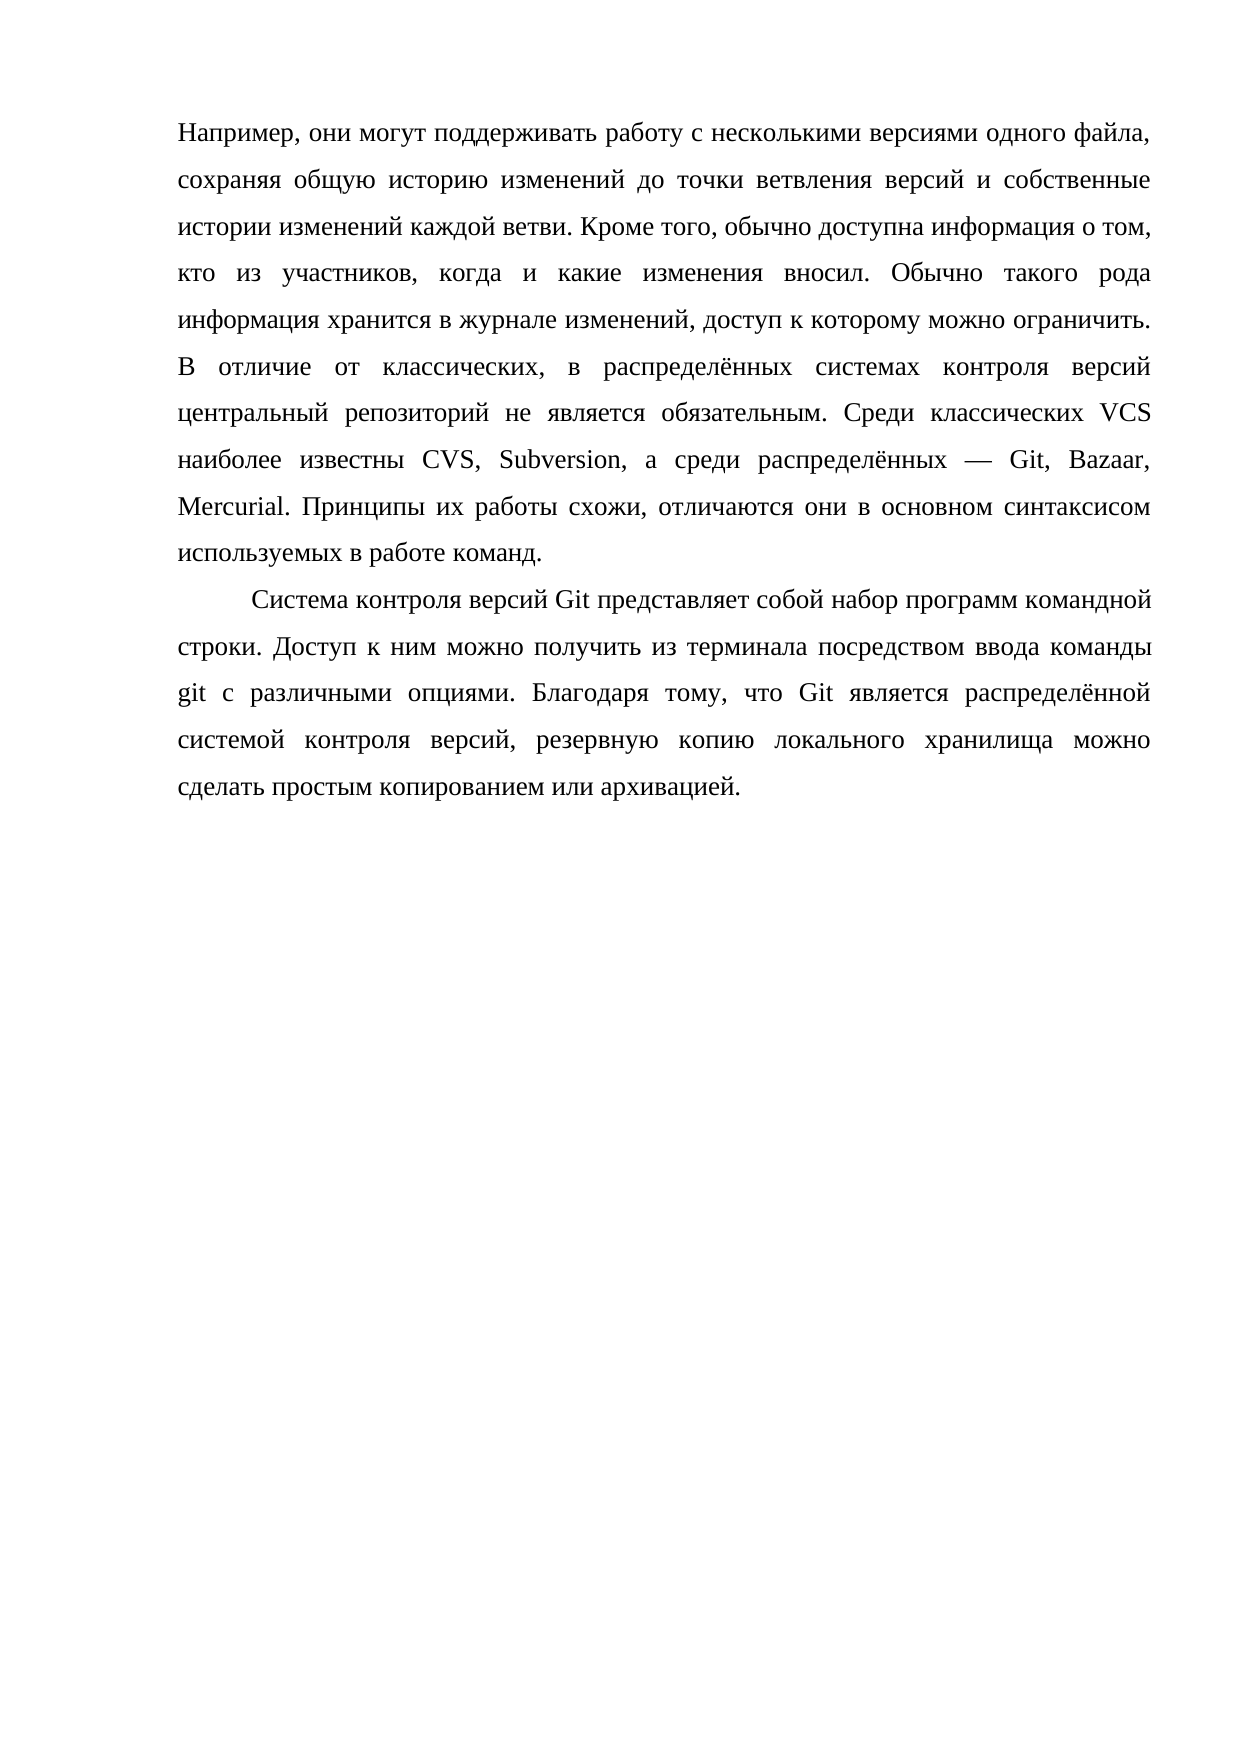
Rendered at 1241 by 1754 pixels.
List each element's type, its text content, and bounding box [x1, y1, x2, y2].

text Система контроля версий Git представляет собой набор программ командной строки. Доступ к ним можно получить из терминала посредством ввода команды git с различными опциями. Благодаря тому, что Git является распределённой системой контроля версий, резервную копию локального хранилища можно сделать простым копированием или архивацией. [177, 583, 1152, 801]
text Например, они могут поддерживать работу с несколькими версиями одного файла, сохраняя общую историю изменений до точки ветвления версий и собственные истории изменений каждой ветви. Кроме того, обычно доступна информация о том, кто из участников, когда и какие изменения вносил. Обычно такого рода информация хранится в журнале изменений, доступ к которому можно ограничить. В отличие от классических, в распределённых системах контроля версий центральный репозиторий не является обязательным. Среди классических VCS наиболее известны CVS, Subversion, а среди распределённых — Git, Bazaar, Mercurial. Принципы их работы схожи, отличаются они в основном синтаксисом используемых в работе команд. [177, 116, 1152, 567]
